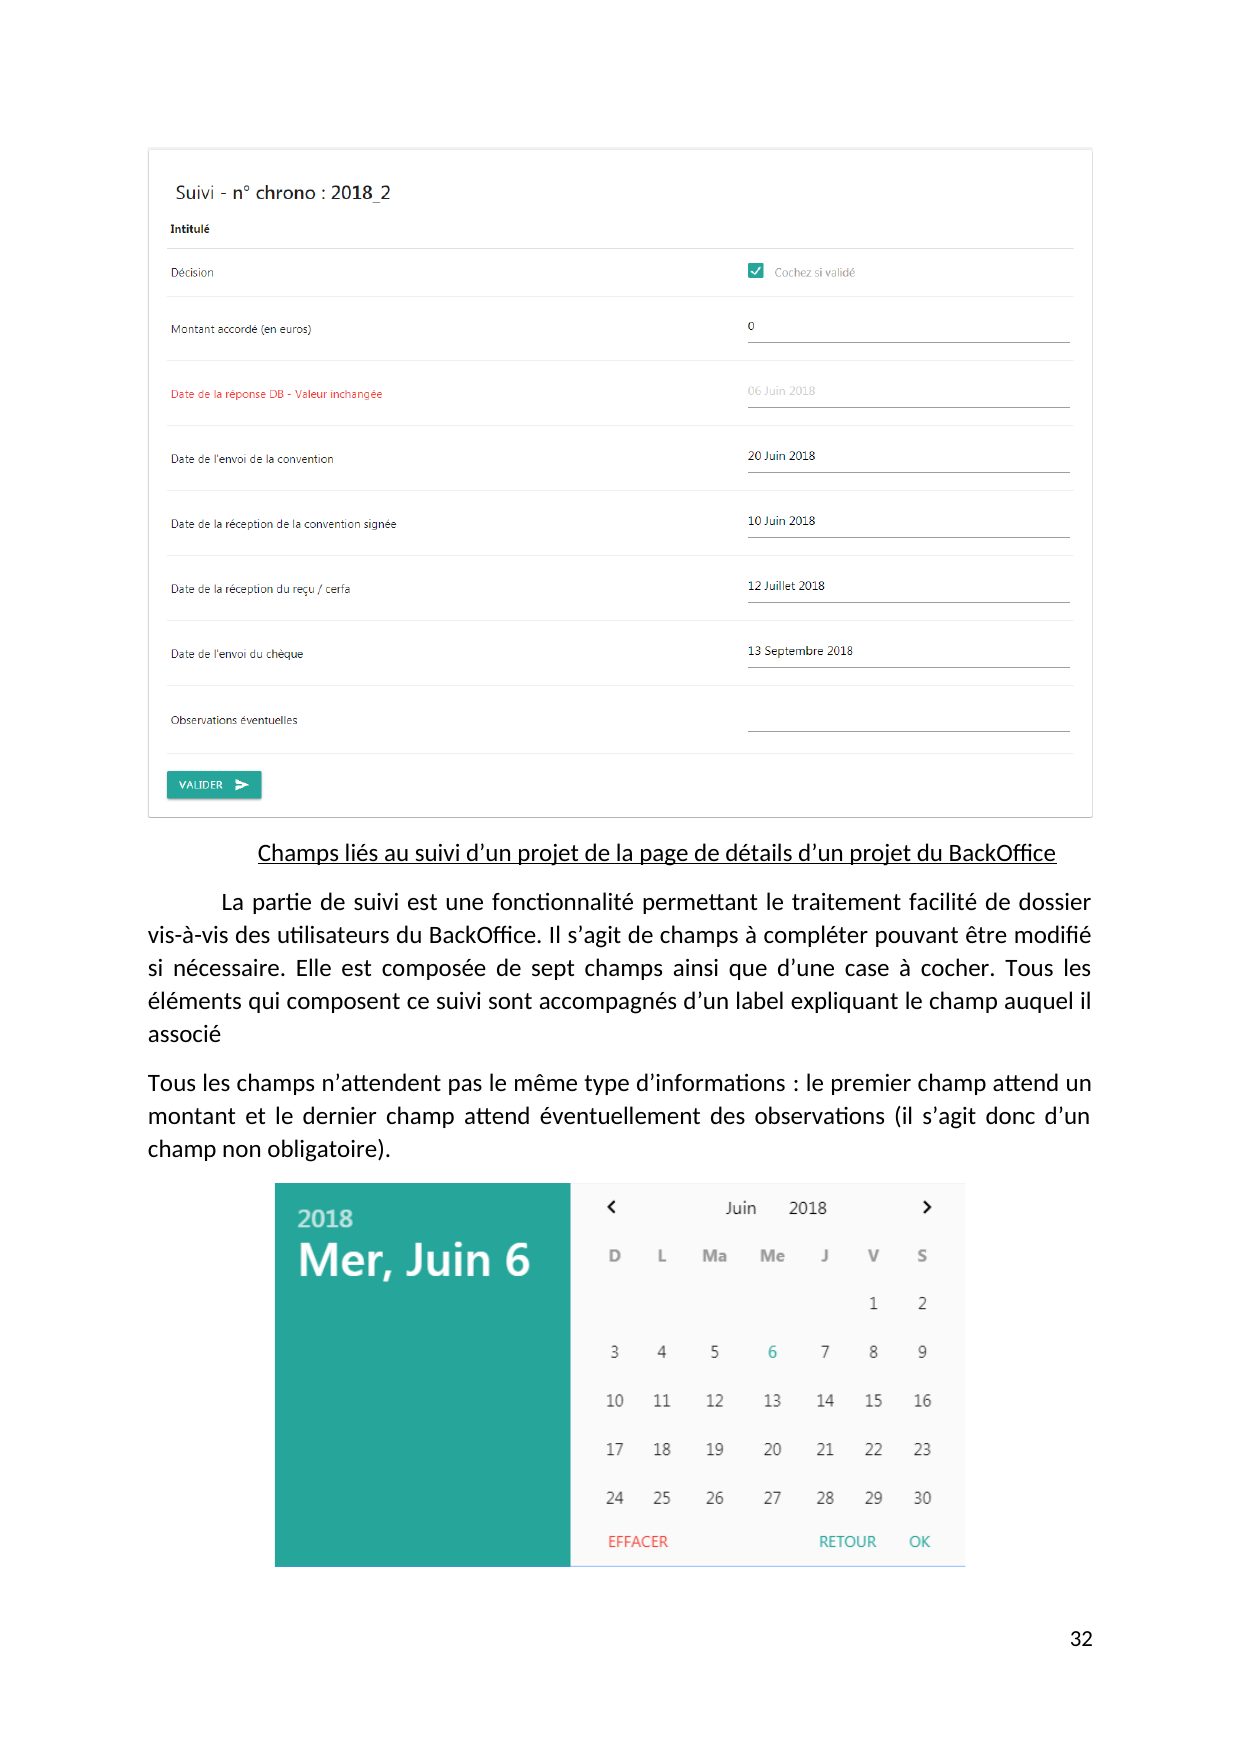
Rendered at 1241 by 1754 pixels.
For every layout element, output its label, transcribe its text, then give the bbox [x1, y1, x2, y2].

picture [274, 1183, 966, 1567]
text La partie de suivi est une fonctionnalité permettant le traitement facilité de dossier vis-à-vis des utilisateurs du BackOffice. Il s’agit de champs à compléter pouvant être modifié si nécessaire. Elle est composée de sept champs ainsi que d’une case à cocher. Tous les éléments qui composent ce suivi sont accompagnés d’un label expliquant le champ auquel il associé [148, 886, 1093, 1048]
text Tous les champs n’attendent pas le même type d’informations : le premier champ attend un montant et le dernier champ attend éventuellement des observations (il s’agit donc d’un champ non obligatoire). [148, 1068, 1093, 1164]
text Champs liés au suivi d’un projet de la page de détails d’un projet du BackOffice [148, 837, 1093, 867]
picture [147, 147, 1093, 818]
